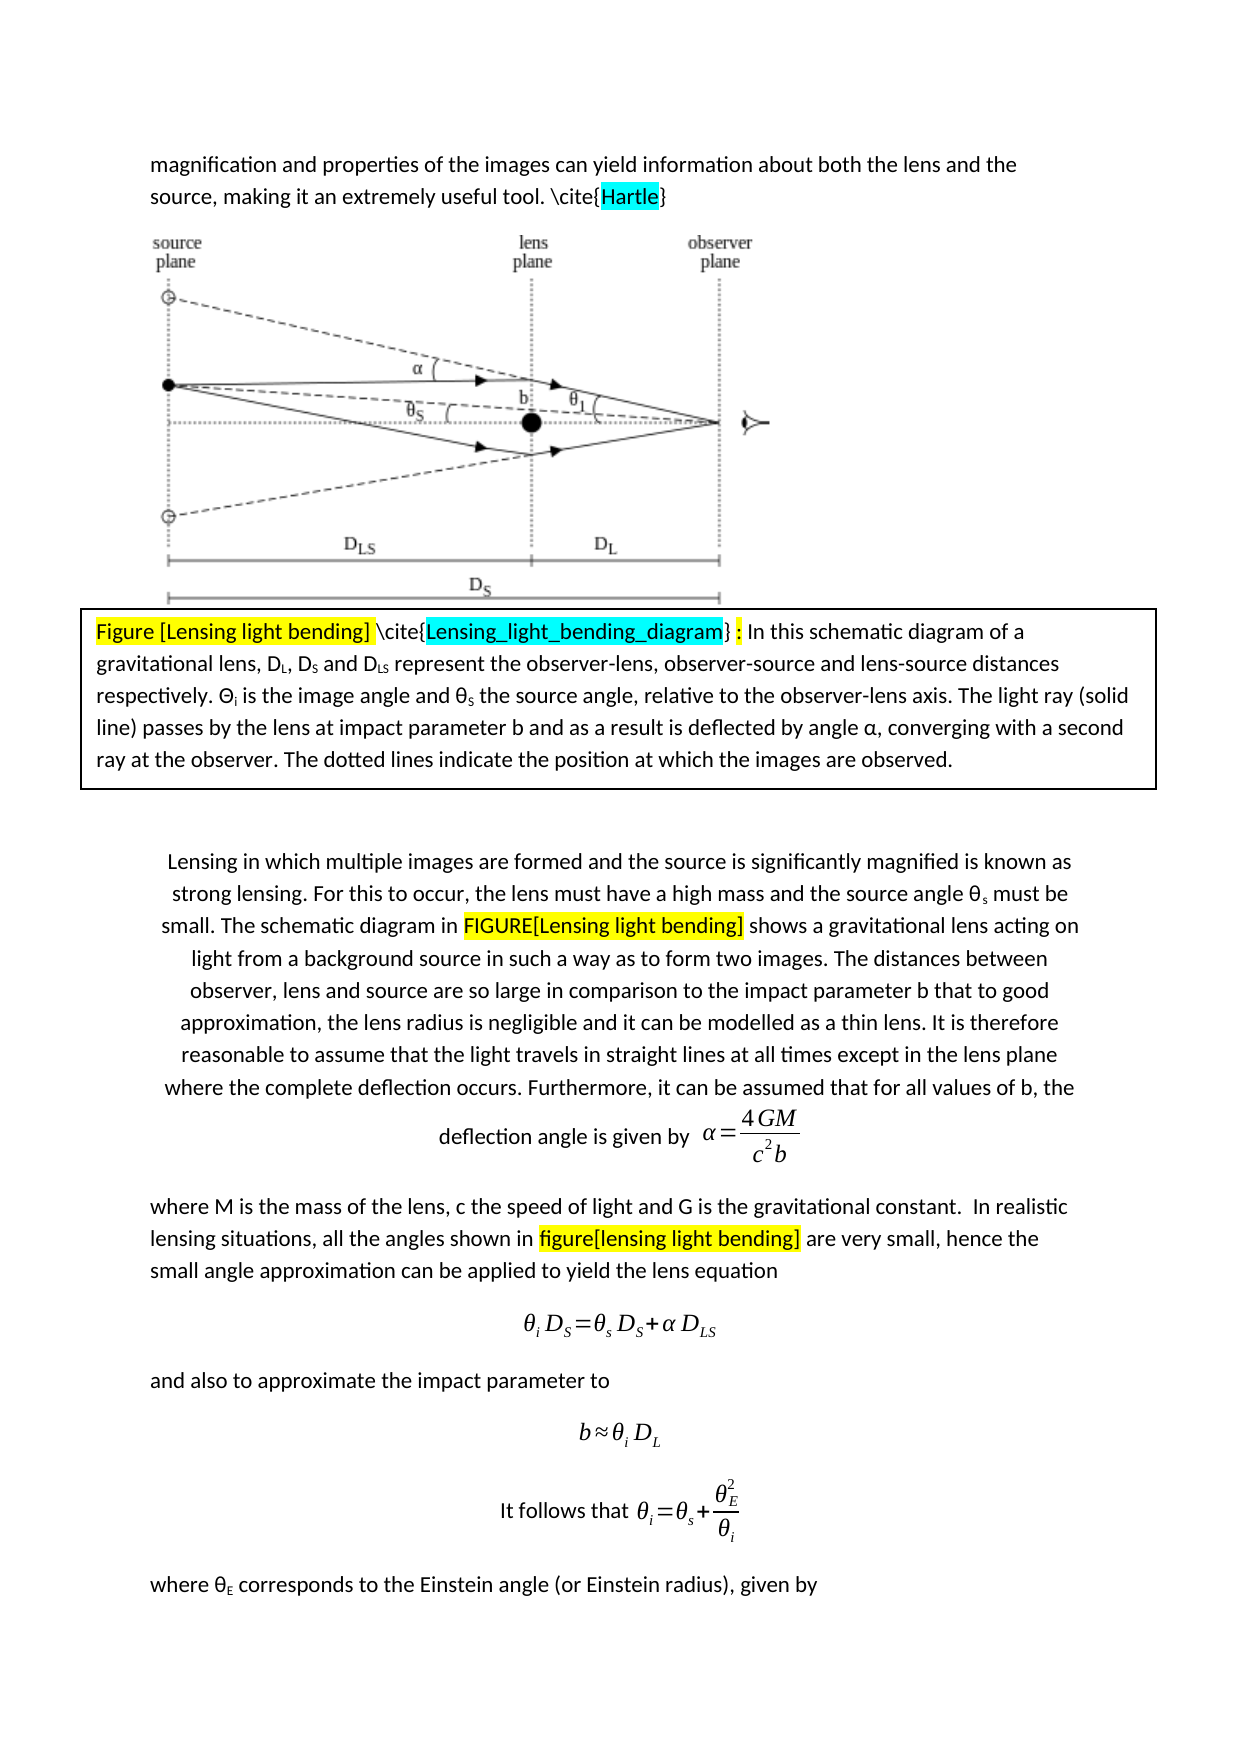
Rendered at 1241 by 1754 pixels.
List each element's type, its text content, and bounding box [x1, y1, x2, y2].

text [150, 150, 1090, 210]
text and also to approximate the impact parameter to [150, 1366, 1090, 1394]
text Lensing in which multiple images are formed and the source is significantly magnified is known as strong lensing. For this to occur, the lens must have a high mass and the source angle θs must be small. The schematic diagram in FIGURE[Lensing light bending] shows a gravitational lens acting on light from a background source in such a way as to form two images. The distances between observer, lens and source are so large in comparison to the impact parameter b that to good approximation, the lens radius is negligible and it can be modelled as a thin lens. It is therefore reasonable to assume that the light travels in straight lines at all times except in the lens plane where the complete deflection occurs. Furthermore, it can be assumed that for all values of b, the deflection angle is given by [150, 847, 1090, 1167]
text where M is the mass of the lens, c the speed of light and G is the gravitational constant. In realistic lensing situations, all the angles shown in figure[lensing light bending] are very small, hence the small angle approximation can be applied to yield the lens equation [150, 1192, 1090, 1285]
text where θE corresponds to the Einstein angle (or Einstein radius), given by [150, 1570, 1090, 1598]
picture [150, 235, 775, 608]
text It follows that [150, 1475, 1090, 1545]
